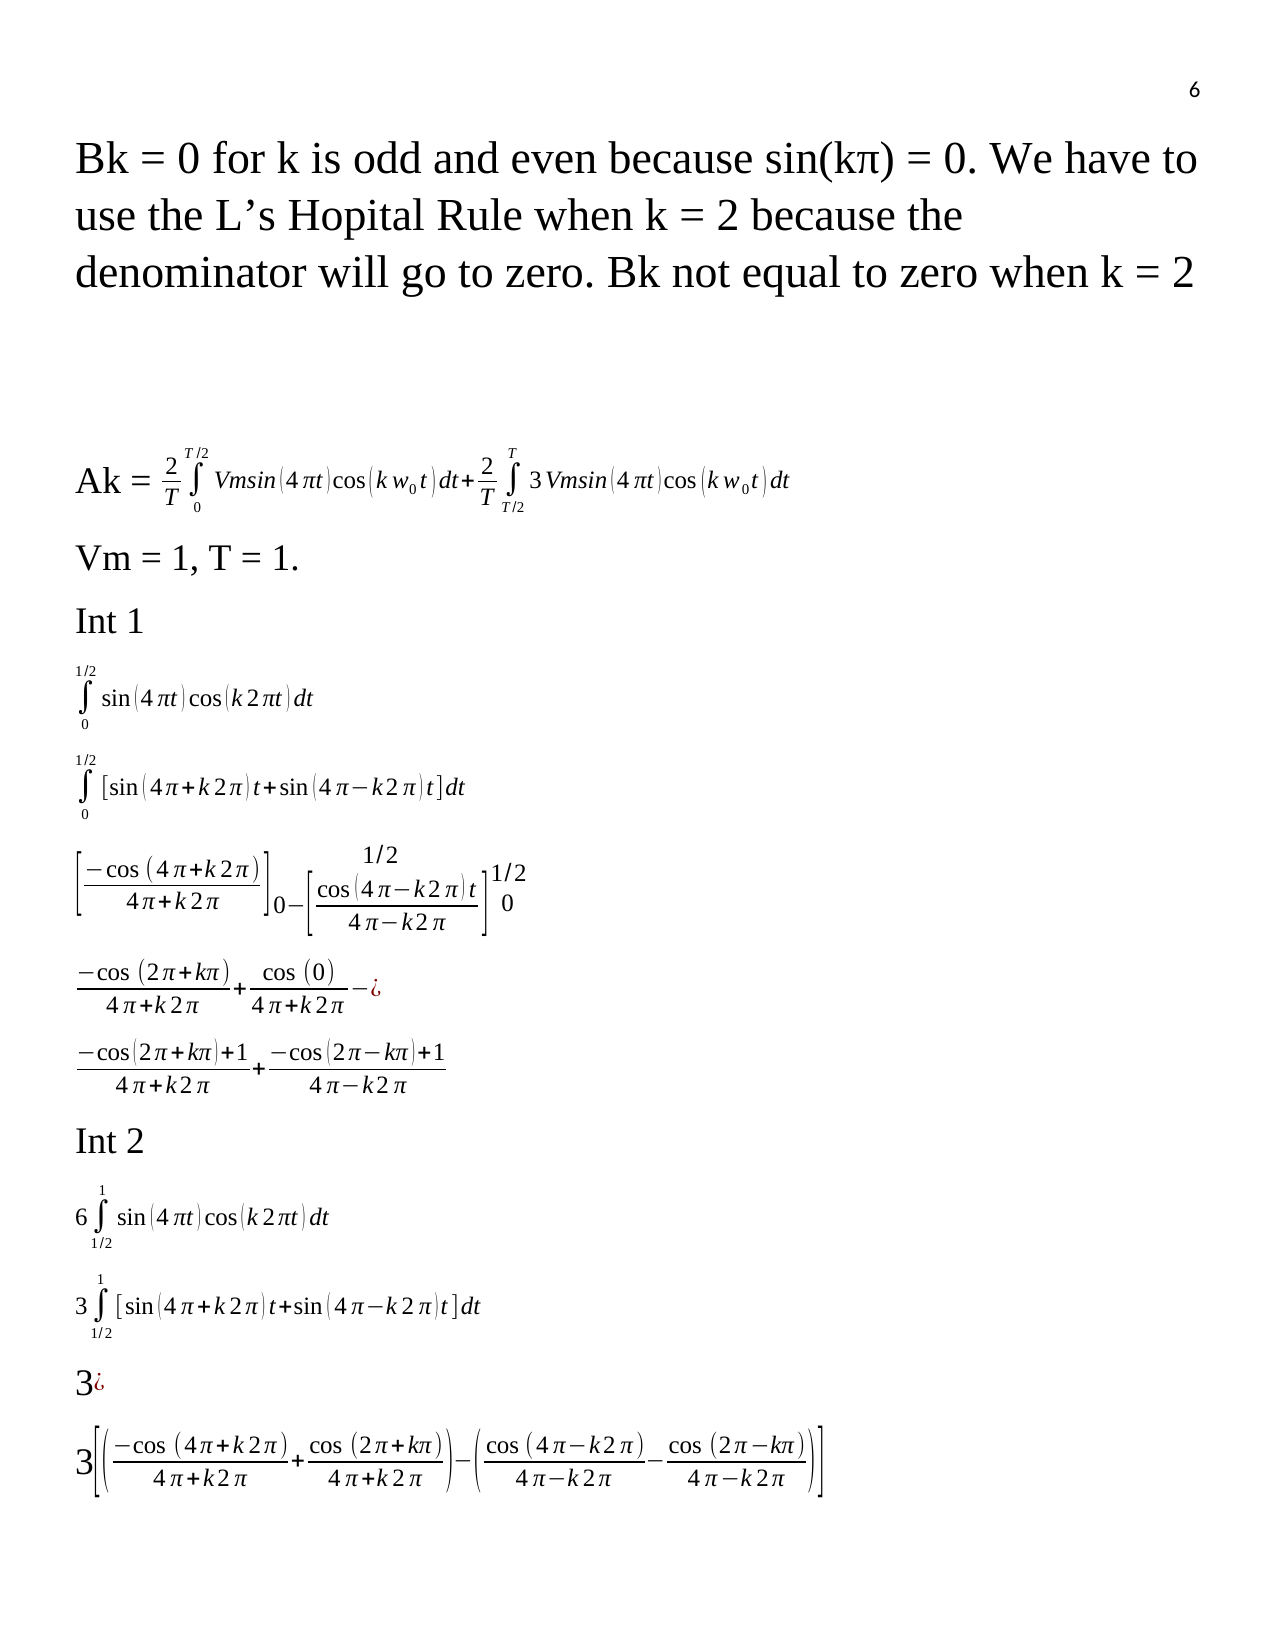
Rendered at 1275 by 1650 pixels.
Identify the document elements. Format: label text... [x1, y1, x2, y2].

text Ak = [75, 445, 1200, 516]
text 3 [75, 1424, 1200, 1498]
text 3 [75, 1360, 1200, 1403]
text Int 2 [75, 1118, 1200, 1161]
text Int 1 [75, 599, 1200, 642]
text Bk = 0 for k is odd and even because sin(kπ) = 0. We have to use the L’s Hopital Rule when k = 2 because the denominator will go to zero. Bk not equal to zero when k = 2 [75, 131, 1200, 297]
text Vm = 1, T = 1. [75, 536, 1200, 579]
